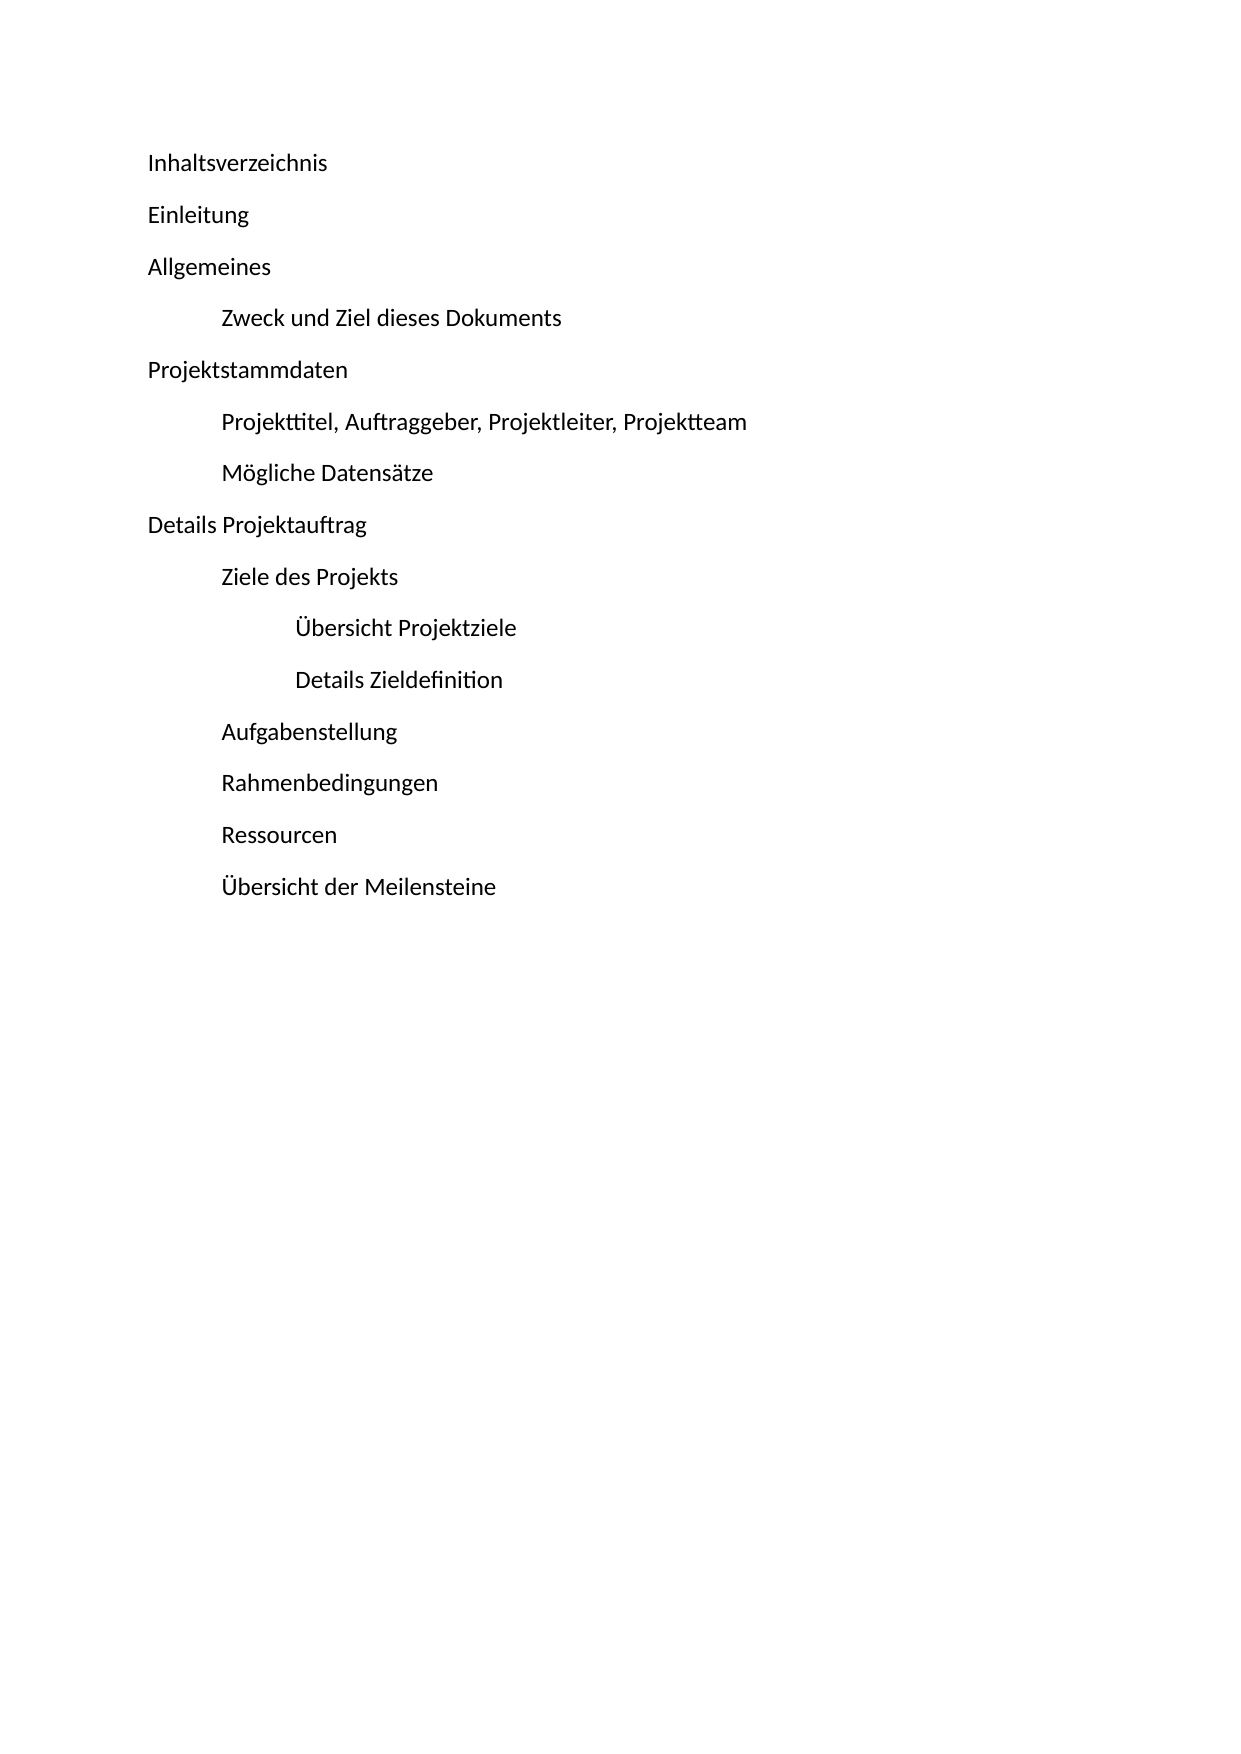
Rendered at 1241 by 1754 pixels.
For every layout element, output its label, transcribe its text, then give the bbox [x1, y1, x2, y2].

text Details Zieldefinition [148, 664, 1093, 695]
text Ziele des Projekts [148, 561, 1093, 591]
text Ressourcen [148, 819, 1093, 850]
text Einleitung [148, 199, 1093, 230]
text Rahmenbedingungen [148, 768, 1093, 798]
text Projektstammdaten [148, 354, 1093, 385]
text Aufgabenstellung [148, 716, 1093, 746]
text Projekttitel, Auftraggeber, Projektleiter, Projektteam [148, 406, 1093, 436]
text Übersicht der Meilensteine [148, 871, 1093, 901]
text Mögliche Datensätze [148, 458, 1093, 488]
text Übersicht Projektziele [148, 613, 1093, 643]
text Zweck und Ziel dieses Dokuments [148, 303, 1093, 333]
text Details Projektauftrag [148, 509, 1093, 540]
text Inhaltsverzeichnis [148, 148, 1093, 178]
text Allgemeines [148, 251, 1093, 281]
